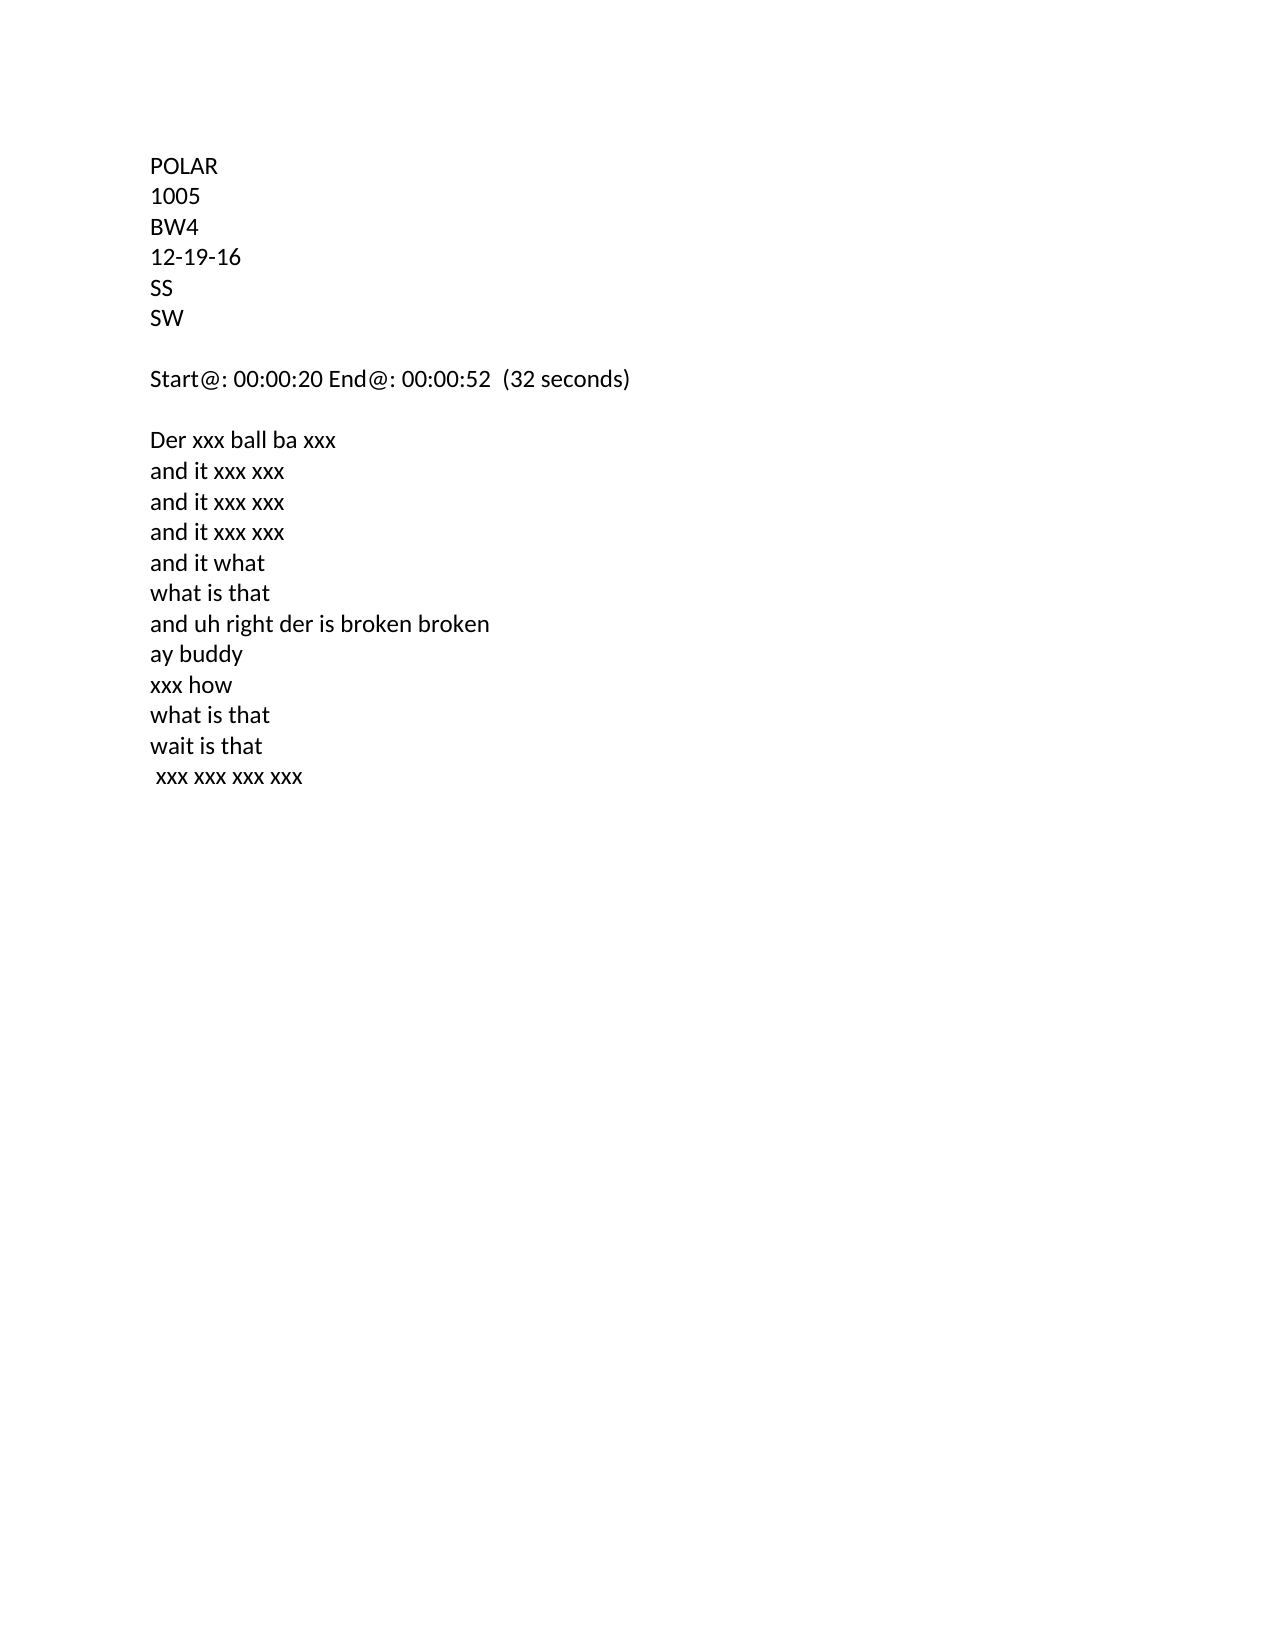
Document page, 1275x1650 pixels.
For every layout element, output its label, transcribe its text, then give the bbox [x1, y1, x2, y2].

text SS [150, 272, 1125, 303]
text and uh right der is broken broken [150, 608, 1125, 638]
text xxx xxx xxx xxx [150, 760, 1125, 791]
text and it xxx xxx [150, 516, 1125, 547]
text 1005 [150, 181, 1125, 211]
text xxx how [150, 669, 1125, 699]
text Der xxx ball ba xxx [150, 425, 1125, 455]
text wait is that [150, 730, 1125, 760]
text and it xxx xxx [150, 455, 1125, 486]
text Start@: 00:00:20 End@: 00:00:52 (32 seconds) [150, 364, 1125, 394]
text what is that [150, 699, 1125, 730]
text BW4 [150, 211, 1125, 242]
text and it xxx xxx [150, 486, 1125, 516]
text and it what [150, 547, 1125, 577]
text 12-19-16 [150, 242, 1125, 272]
text SW [150, 303, 1125, 333]
text ay buddy [150, 638, 1125, 669]
text what is that [150, 577, 1125, 608]
text POLAR [150, 150, 1125, 181]
